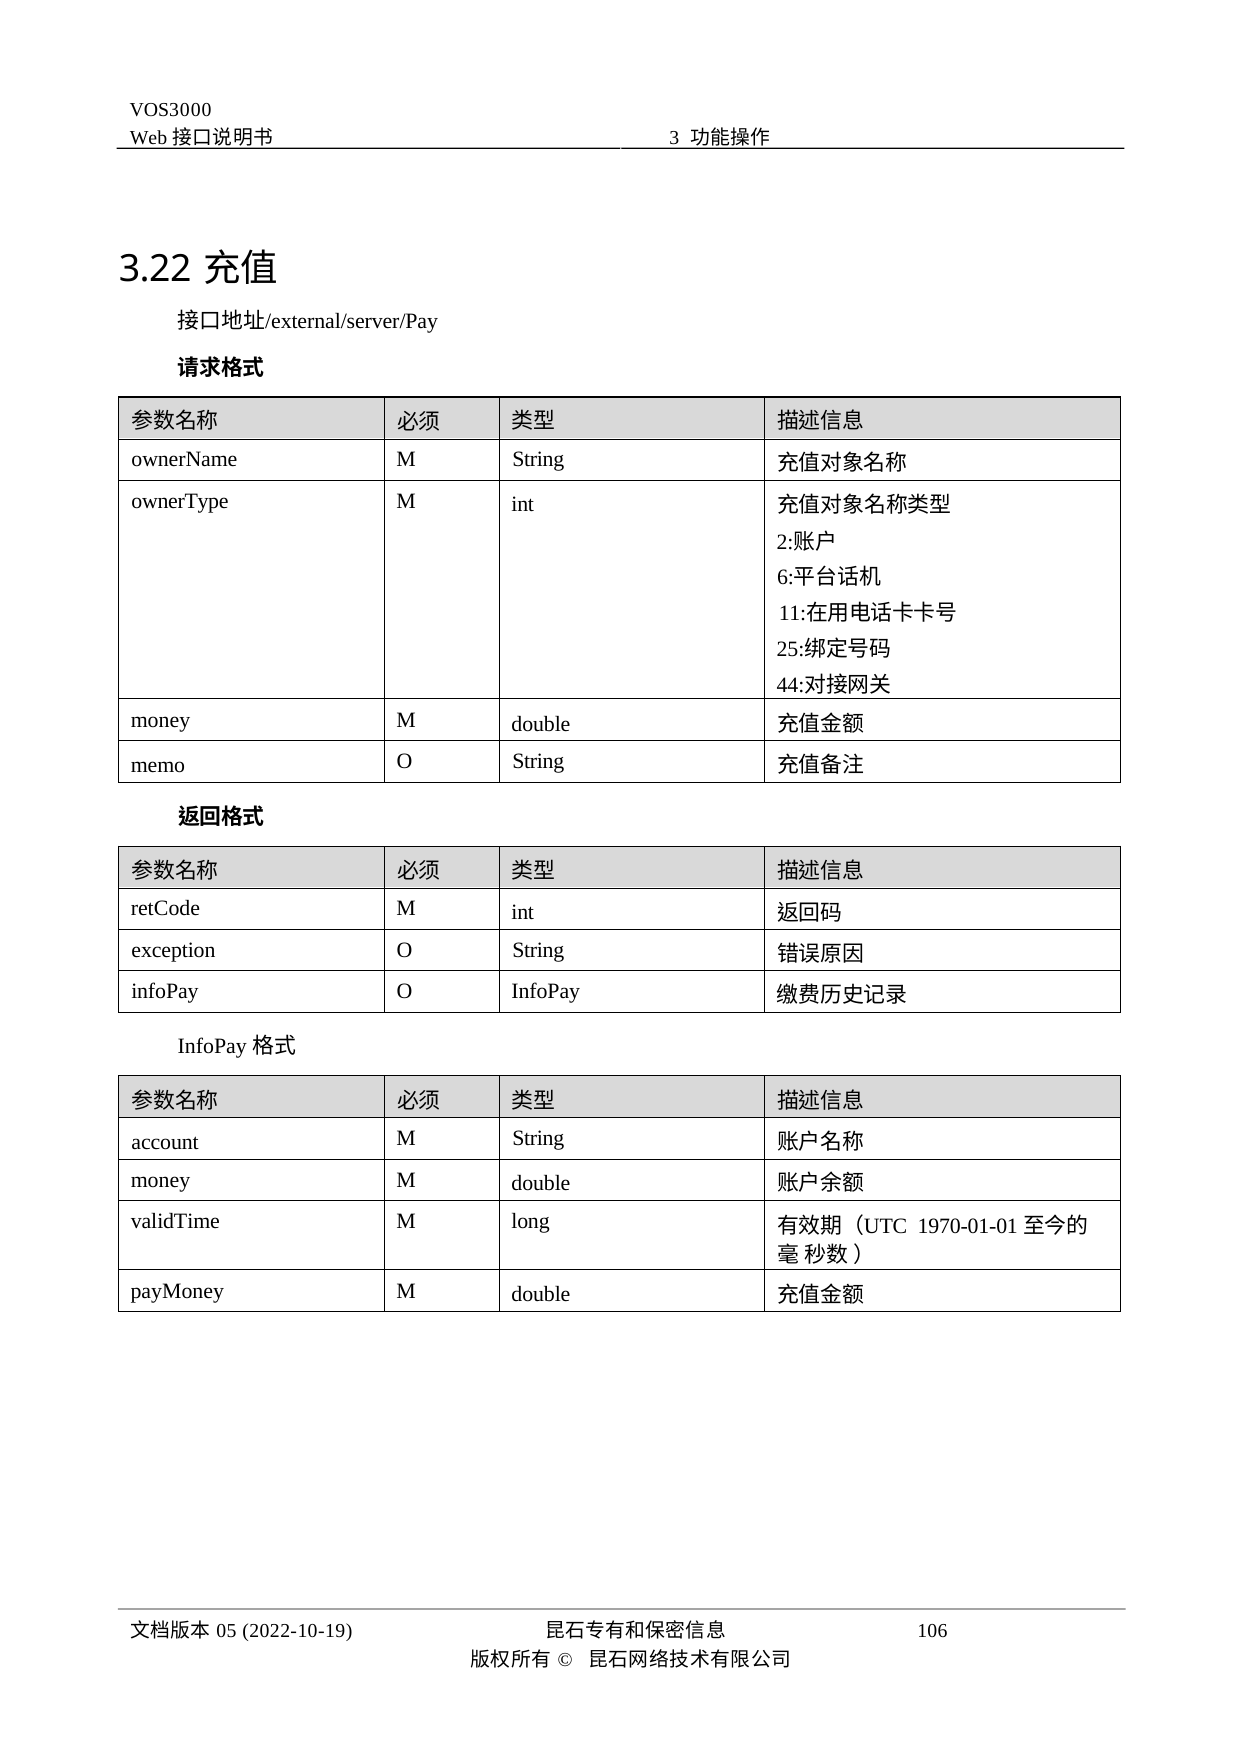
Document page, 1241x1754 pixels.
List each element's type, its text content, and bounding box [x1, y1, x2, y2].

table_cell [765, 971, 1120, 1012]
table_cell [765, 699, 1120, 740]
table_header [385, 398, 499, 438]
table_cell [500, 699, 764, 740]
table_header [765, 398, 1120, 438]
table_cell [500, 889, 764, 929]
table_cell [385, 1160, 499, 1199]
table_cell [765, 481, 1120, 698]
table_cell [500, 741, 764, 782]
text 返回格式 [178, 803, 1126, 830]
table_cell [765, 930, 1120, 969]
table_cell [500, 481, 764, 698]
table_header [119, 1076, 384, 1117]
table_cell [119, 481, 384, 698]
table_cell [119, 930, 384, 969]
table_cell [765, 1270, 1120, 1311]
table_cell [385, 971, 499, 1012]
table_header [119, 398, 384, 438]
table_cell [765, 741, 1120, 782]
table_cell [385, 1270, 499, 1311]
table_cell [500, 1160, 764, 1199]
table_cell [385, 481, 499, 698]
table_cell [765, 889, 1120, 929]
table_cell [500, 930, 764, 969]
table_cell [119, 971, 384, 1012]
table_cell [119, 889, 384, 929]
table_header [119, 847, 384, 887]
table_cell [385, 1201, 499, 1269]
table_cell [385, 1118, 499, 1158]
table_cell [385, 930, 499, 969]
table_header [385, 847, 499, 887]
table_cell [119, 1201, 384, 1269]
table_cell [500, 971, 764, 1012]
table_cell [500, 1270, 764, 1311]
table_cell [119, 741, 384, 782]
text 接口地址/external/server/Pay [178, 307, 1126, 334]
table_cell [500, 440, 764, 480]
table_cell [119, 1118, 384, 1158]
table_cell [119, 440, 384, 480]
text InfoPay 格式 [177, 1032, 1126, 1059]
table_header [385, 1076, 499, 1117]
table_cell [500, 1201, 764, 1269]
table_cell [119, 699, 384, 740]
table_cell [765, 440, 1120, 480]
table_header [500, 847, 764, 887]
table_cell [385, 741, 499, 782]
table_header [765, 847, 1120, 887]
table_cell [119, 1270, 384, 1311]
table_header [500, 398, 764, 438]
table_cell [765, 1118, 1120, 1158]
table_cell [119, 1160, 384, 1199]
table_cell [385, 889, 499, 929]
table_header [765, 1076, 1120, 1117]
text 请求格式 [178, 353, 1126, 381]
text 3.22 充值 [118, 245, 1126, 294]
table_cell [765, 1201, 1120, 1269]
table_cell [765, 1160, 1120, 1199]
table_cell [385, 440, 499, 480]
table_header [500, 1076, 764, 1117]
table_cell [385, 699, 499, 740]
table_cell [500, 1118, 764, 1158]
